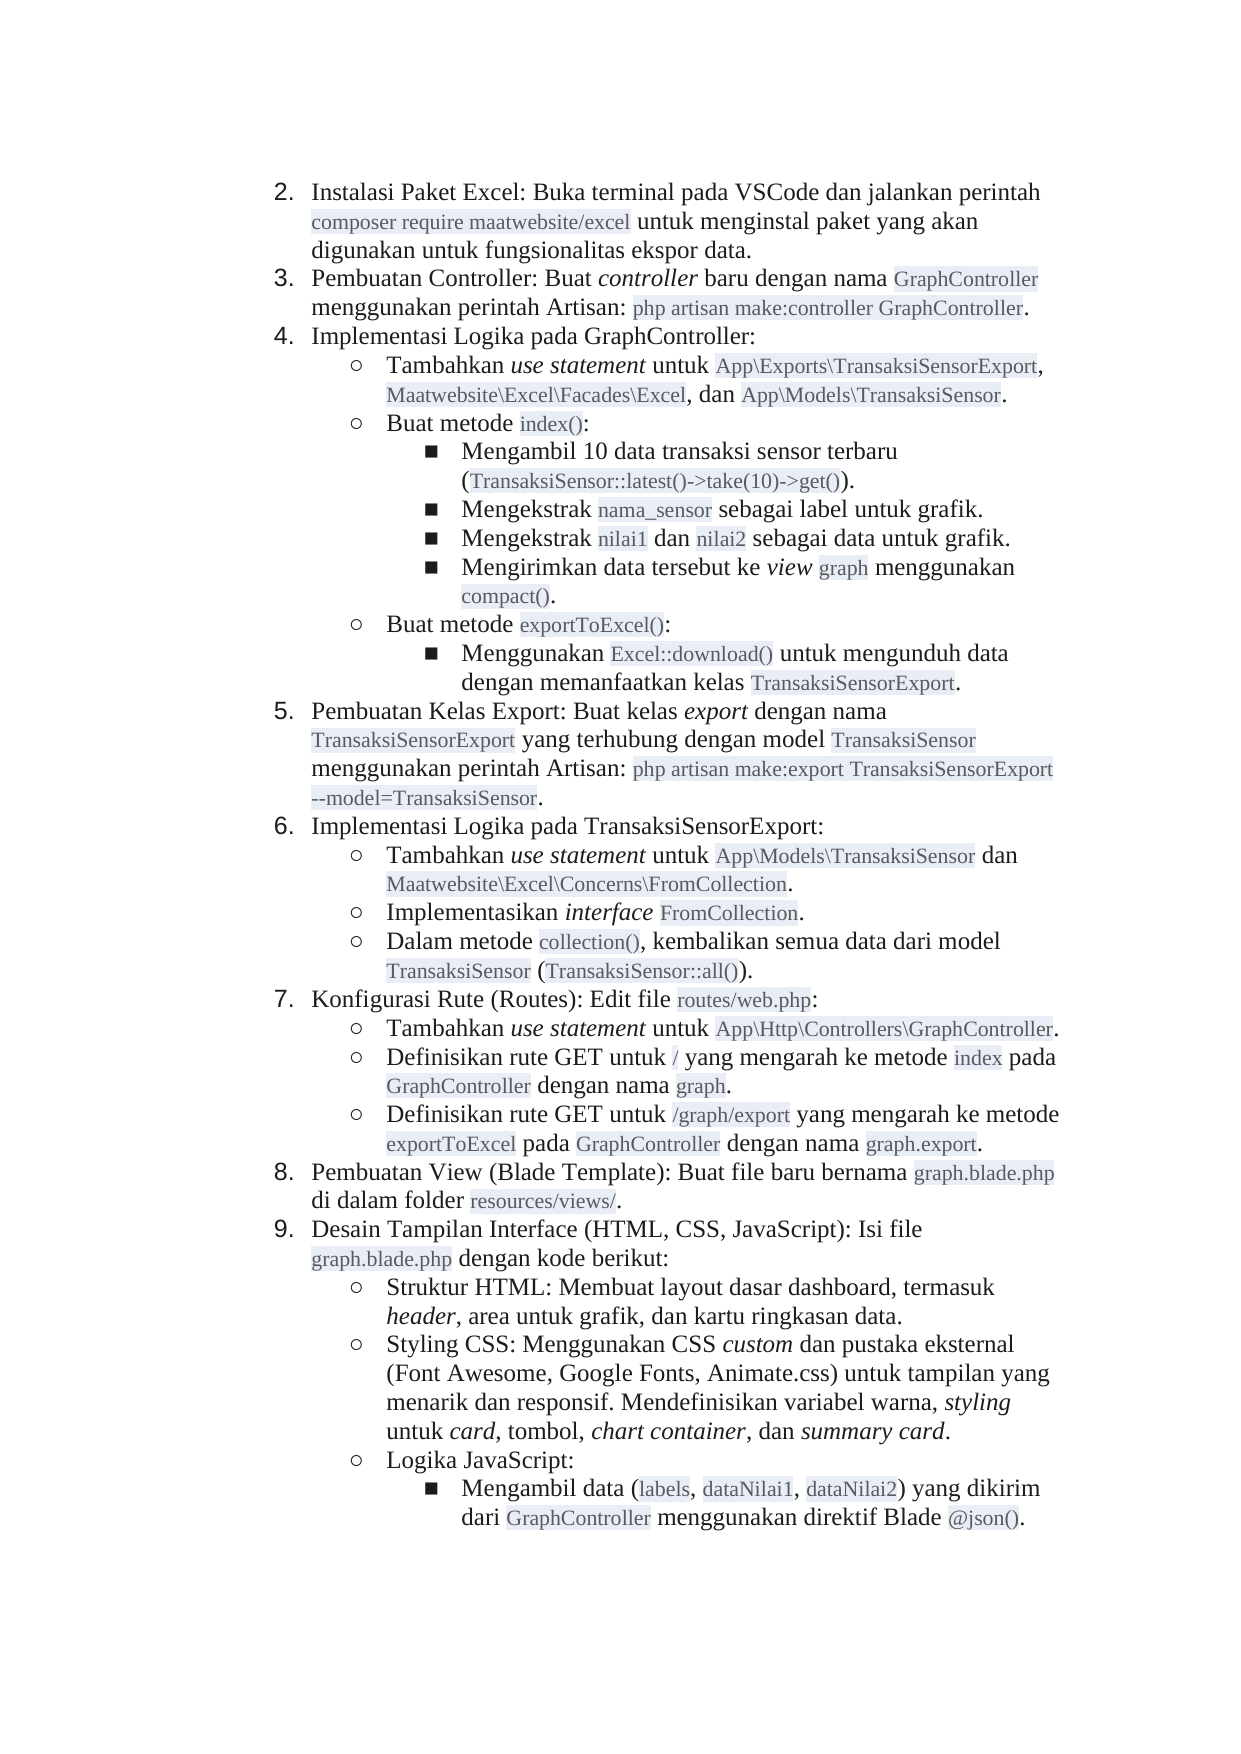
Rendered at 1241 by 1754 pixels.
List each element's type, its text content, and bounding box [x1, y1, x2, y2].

list Mengekstrak nama_sensor sebagai label untuk grafik. [424, 494, 1063, 523]
list Tambahkan use statement untuk App\Models\TransaksiSensor dan Maatwebsite\Excel\Concerns\FromCollection. [349, 840, 1063, 897]
list Pembuatan Controller: Buat controller baru dengan nama GraphController menggunakan perintah Artisan: php artisan make:controller GraphController. [274, 263, 1063, 321]
list Mengambil 10 data transaksi sensor terbaru (TransaksiSensor::latest()->take(10)->get()). [424, 436, 1063, 494]
list Tambahkan use statement untuk App\Http\Controllers\GraphController. [349, 1013, 1063, 1041]
list Mengambil data (labels, dataNilai1, dataNilai2) yang dikirim dari GraphController menggunakan direktif Blade @json(). [424, 1473, 1063, 1531]
list Mengirimkan data tersebut ke view graph menggunakan compact(). [424, 552, 1063, 609]
list Menggunakan Excel::download() untuk mengunduh data dengan memanfaatkan kelas TransaksiSensorExport. [424, 638, 1063, 696]
list Konfigurasi Rute (Routes): Edit file routes/web.php: [274, 984, 1063, 1013]
list Implementasikan interface FromCollection. [349, 897, 1063, 926]
list Pembuatan Kelas Export: Buat kelas export dengan nama TransaksiSensorExport yang terhubung dengan model TransaksiSensor menggunakan perintah Artisan: php artisan make:export TransaksiSensorExport --model=TransaksiSensor. [274, 696, 1063, 811]
list Styling CSS: Menggunakan CSS custom dan pustaka eksternal (Font Awesome, Google Fonts, Animate.css) untuk tampilan yang menarik dan responsif. Mendefinisikan variabel warna, styling untuk card, tombol, chart container, dan summary card. [349, 1329, 1063, 1444]
list Dalam metode collection(), kembalikan semua data dari model TransaksiSensor (TransaksiSensor::all()). [349, 926, 1063, 984]
list Logika JavaScript: [349, 1444, 1063, 1473]
list Implementasi Logika pada GraphController: [274, 321, 1063, 350]
list Definisikan rute GET untuk /graph/export yang mengarah ke metode exportToExcel pada GraphController dengan nama graph.export. [349, 1099, 1063, 1157]
list Mengekstrak nilai1 dan nilai2 sebagai data untuk grafik. [424, 523, 1063, 552]
list Pembuatan View (Blade Template): Buat file baru bernama graph.blade.php di dalam folder resources/views/. [274, 1157, 1063, 1214]
list Tambahkan use statement untuk App\Exports\TransaksiSensorExport, Maatwebsite\Excel\Facades\Excel, dan App\Models\TransaksiSensor. [349, 350, 1063, 407]
list Desain Tampilan Interface (HTML, CSS, JavaScript): Isi file graph.blade.php dengan kode berikut: [274, 1214, 1063, 1272]
list Definisikan rute GET untuk / yang mengarah ke metode index pada GraphController dengan nama graph. [349, 1041, 1063, 1099]
list Instalasi Paket Excel: Buka terminal pada VSCode dan jalankan perintah composer require maatwebsite/excel untuk menginstal paket yang akan digunakan untuk fungsionalitas ekspor data. [274, 177, 1063, 263]
list Buat metode index(): [349, 407, 1063, 436]
list Struktur HTML: Membuat layout dasar dashboard, termasuk header, area untuk grafik, dan kartu ringkasan data. [349, 1272, 1063, 1329]
list Buat metode exportToExcel(): [349, 609, 1063, 638]
list Implementasi Logika pada TransaksiSensorExport: [274, 811, 1063, 840]
